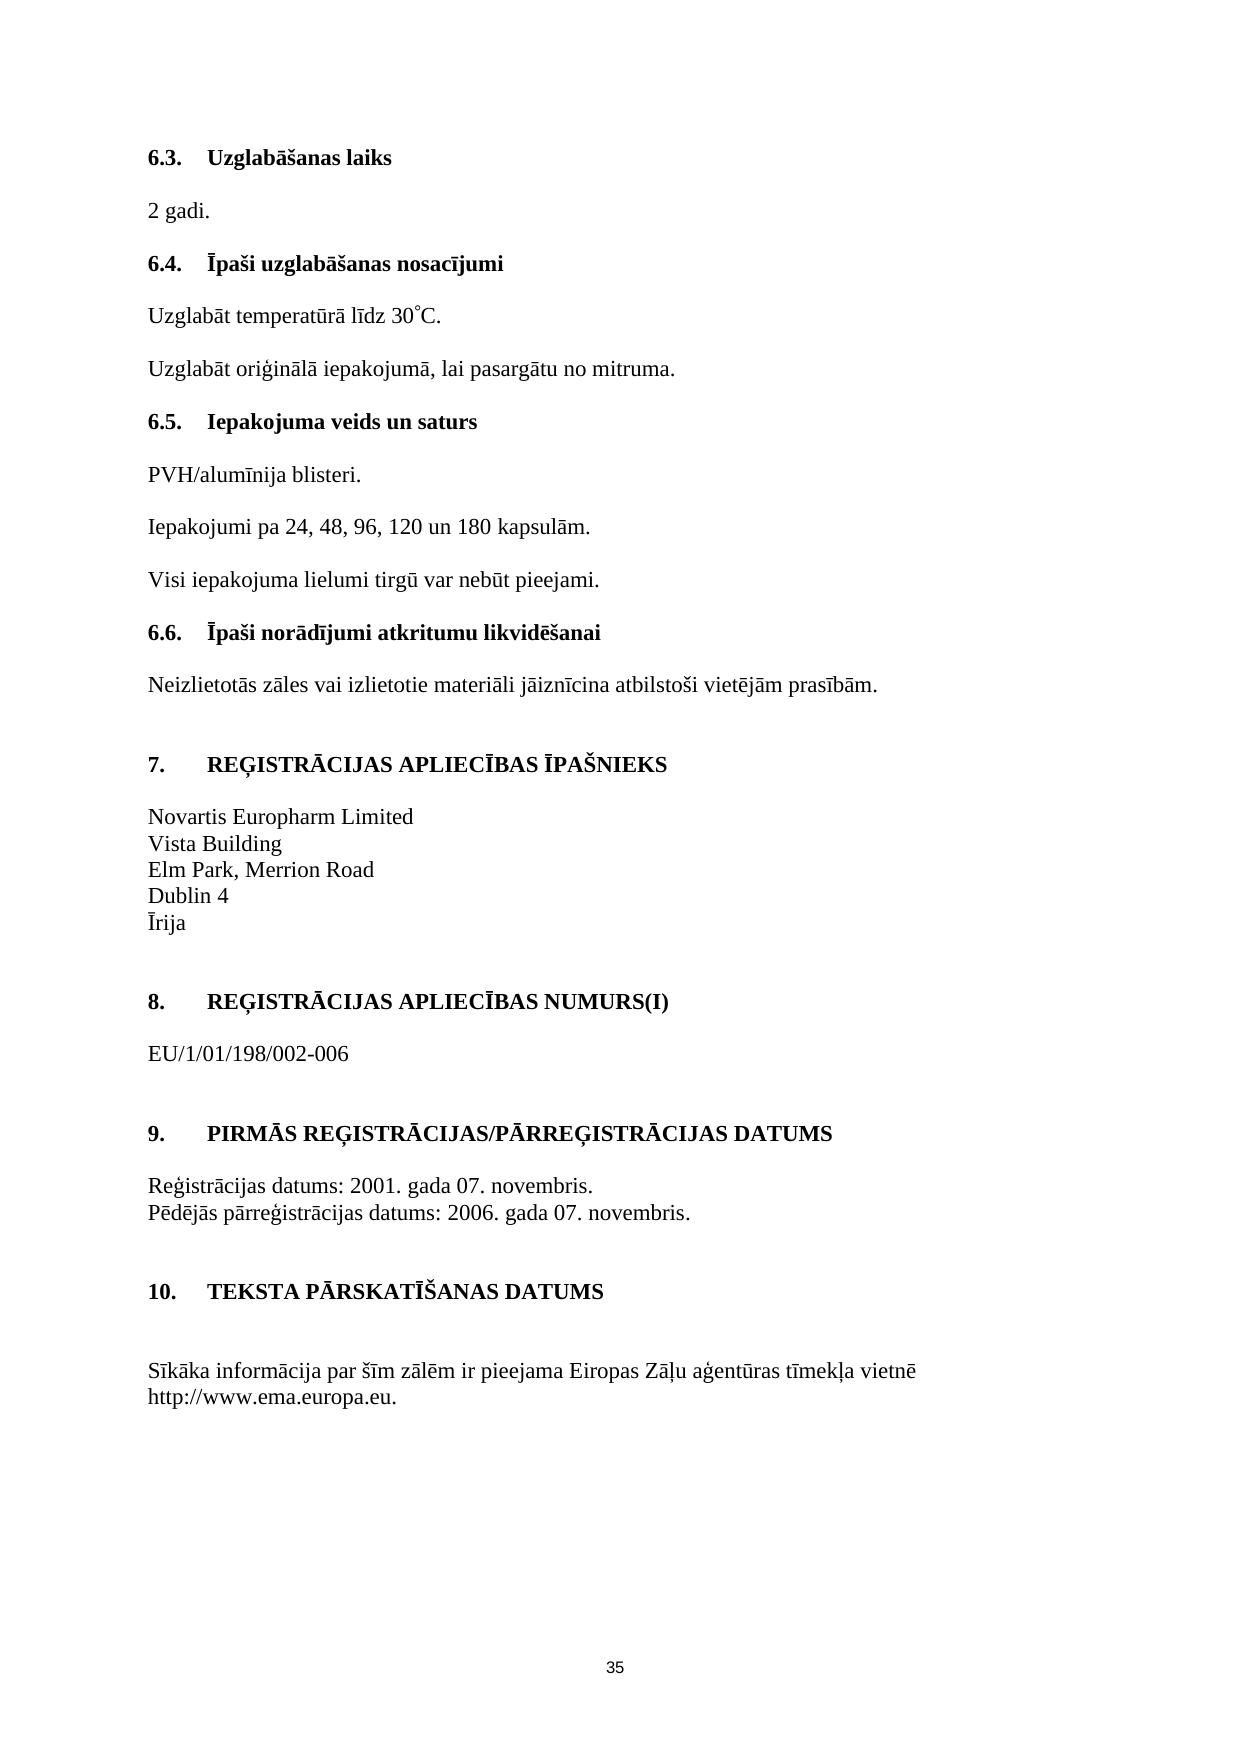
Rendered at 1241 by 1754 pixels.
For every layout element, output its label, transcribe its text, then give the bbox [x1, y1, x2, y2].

text EU/1/01/198/002-006 [148, 1041, 1092, 1067]
text Uzglabāt oriģinālā iepakojumā, lai pasargātu no mitruma. [148, 355, 1092, 382]
text Visi iepakojuma lielumi tirgū var nebūt pieejami. [148, 566, 1092, 592]
text Neizlietotās zāles vai izlietotie materiāli jāiznīcina atbilstoši vietējām prasībām. [148, 672, 1092, 698]
text 10. TEKSTA PĀRSKATĪŠANAS DATUMS [148, 1278, 1092, 1304]
text 6.4. Īpaši uzglabāšanas nosacījumi [148, 250, 1092, 276]
text 9. PIRMĀS REĢISTRĀCIJAS/PĀRREĢISTRĀCIJAS DATUMS [148, 1119, 1092, 1146]
text 7. REĢISTRĀCIJAS APLIECĪBAS ĪPAŠNIEKS [148, 751, 1092, 777]
text 6.6. Īpaši norādījumi atkritumu likvidēšanai [148, 619, 1092, 645]
text Uzglabāt temperatūrā līdz 30C. [148, 303, 1092, 329]
text 6.3. Uzglabāšanas laiks [148, 144, 1092, 171]
text Iepakojumi pa 24, 48, 96, 120 un 180 kapsulām. [148, 513, 1092, 540]
text Sīkāka informācija par šīm zālēm ir pieejama Eiropas Zāļu aģentūras tīmekļa vietnē http://www.ema.europa.eu. [148, 1357, 1092, 1409]
text Reģistrācijas datums: 2001. gada 07. novembris. [148, 1172, 1092, 1199]
text Dublin 4 [148, 882, 1092, 909]
text Pēdējās pārreģistrācijas datums: 2006. gada 07. novembris. [148, 1199, 1092, 1225]
text Novartis Europharm Limited [148, 803, 1092, 830]
text Vista Building [148, 830, 1092, 856]
text Īrija [148, 909, 1092, 935]
text Elm Park, Merrion Road [148, 856, 1092, 882]
text PVH/alumīnija blisteri. [148, 461, 1092, 487]
text 2 gadi. [148, 197, 1092, 223]
text 8. REĢISTRĀCIJAS APLIECĪBAS NUMURS(I) [148, 988, 1092, 1014]
text 6.5. Iepakojuma veids un saturs [148, 408, 1092, 434]
